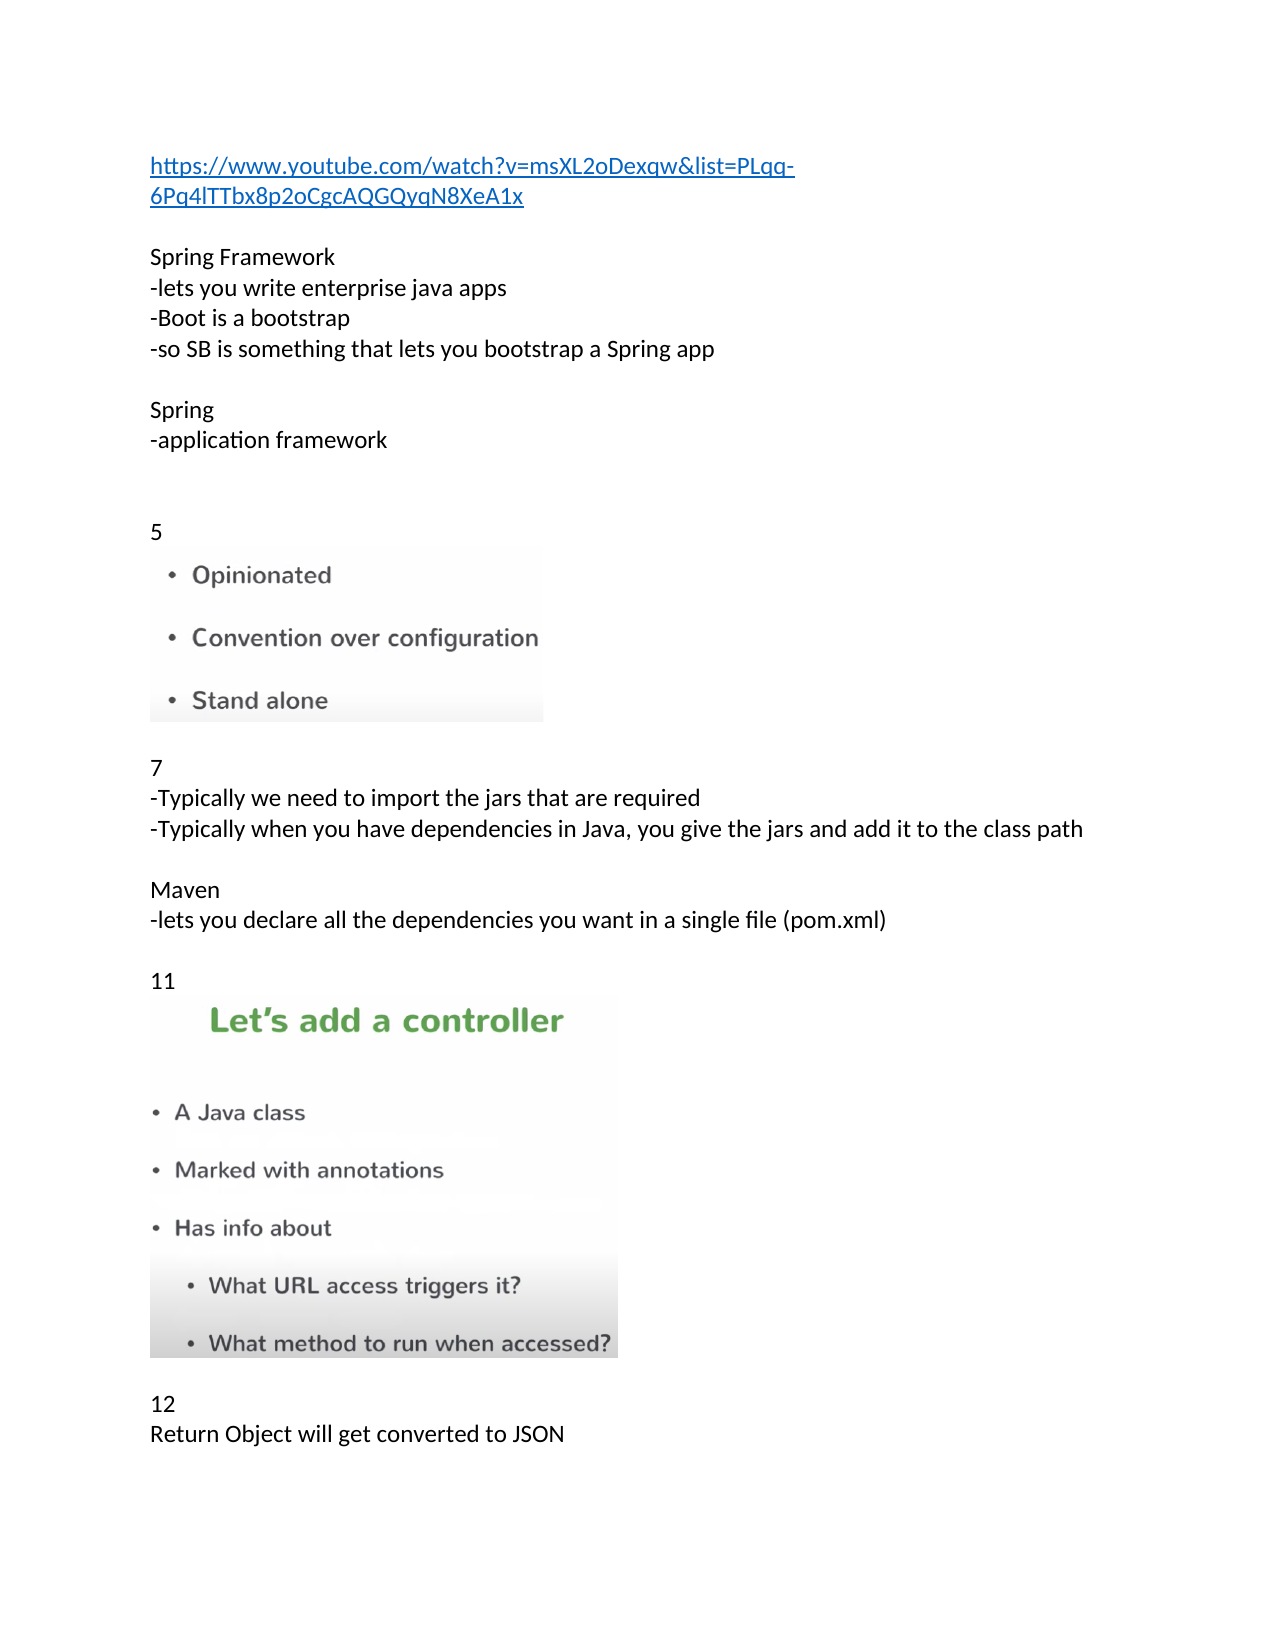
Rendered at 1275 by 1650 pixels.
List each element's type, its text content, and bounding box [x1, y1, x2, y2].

text Maven [150, 874, 1125, 904]
text 12 [150, 1388, 1125, 1418]
text -Boot is a bootstrap [150, 303, 1125, 333]
text -Typically we need to import the jars that are required [150, 782, 1125, 813]
text 7 [150, 752, 1125, 782]
text 11 [150, 965, 1125, 996]
text Spring Framework [150, 242, 1125, 272]
text -Typically when you have dependencies in Java, you give the jars and add it to the class path [150, 813, 1125, 843]
picture [150, 546, 544, 722]
picture [150, 995, 618, 1358]
text Return Object will get converted to JSON [150, 1418, 1125, 1449]
text -so SB is something that lets you bootstrap a Spring app [150, 333, 1125, 364]
text -application framework [150, 425, 1125, 455]
text -lets you declare all the dependencies you want in a single file (pom.xml) [150, 904, 1125, 935]
text 5 [150, 516, 1125, 547]
text -lets you write enterprise java apps [150, 272, 1125, 303]
text Spring [150, 394, 1125, 425]
text https://www.youtube.com/watch?v=msXL2oDexqw&list=PLqq-6Pq4lTTbx8p2oCgcAQGQyqN8XeA1x [150, 150, 1125, 211]
